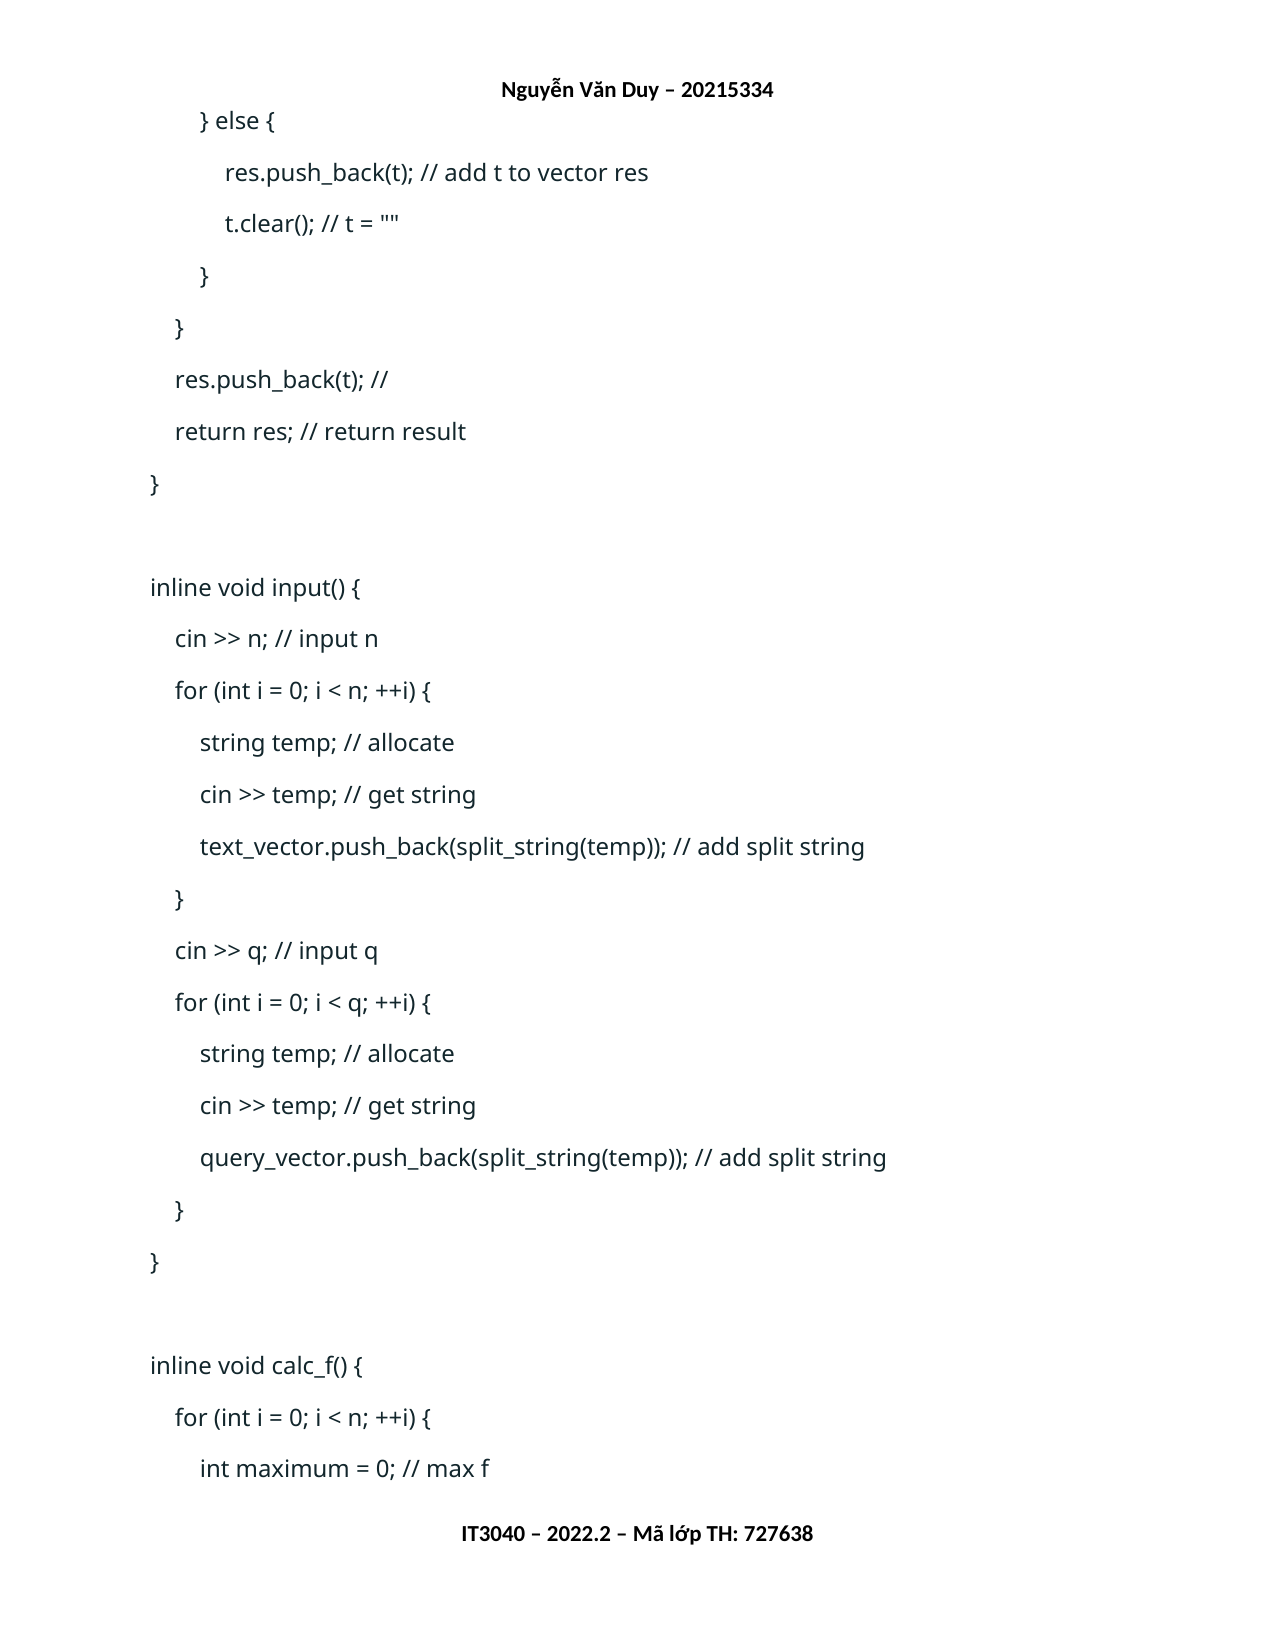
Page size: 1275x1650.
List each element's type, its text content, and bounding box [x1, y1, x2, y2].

text cin >> n; // input n [150, 622, 1125, 655]
text return res; // return result [150, 415, 1125, 447]
text } else { [150, 103, 1125, 136]
text query_vector.push_back(split_string(temp)); // add split string [150, 1141, 1125, 1173]
text for (int i = 0; i < q; ++i) { [150, 985, 1125, 1018]
text inline void calc_f() { [150, 1348, 1125, 1381]
text } [150, 882, 1125, 914]
text cin >> temp; // get string [150, 1089, 1125, 1122]
text string temp; // allocate [150, 726, 1125, 758]
text string temp; // allocate [150, 1037, 1125, 1070]
text res.push_back(t); // [150, 363, 1125, 395]
text for (int i = 0; i < n; ++i) { [150, 674, 1125, 707]
text cin >> temp; // get string [150, 778, 1125, 810]
text } [150, 259, 1125, 292]
text } [150, 1193, 1125, 1225]
text } [150, 1245, 1125, 1277]
text inline void input() { [150, 570, 1125, 603]
text res.push_back(t); // add t to vector res [150, 155, 1125, 188]
text int maximum = 0; // max f [150, 1452, 1125, 1485]
text for (int i = 0; i < n; ++i) { [150, 1400, 1125, 1433]
text } [150, 311, 1125, 343]
text t.clear(); // t = "" [150, 207, 1125, 240]
text text_vector.push_back(split_string(temp)); // add split string [150, 830, 1125, 862]
text } [150, 467, 1125, 499]
text cin >> q; // input q [150, 933, 1125, 966]
